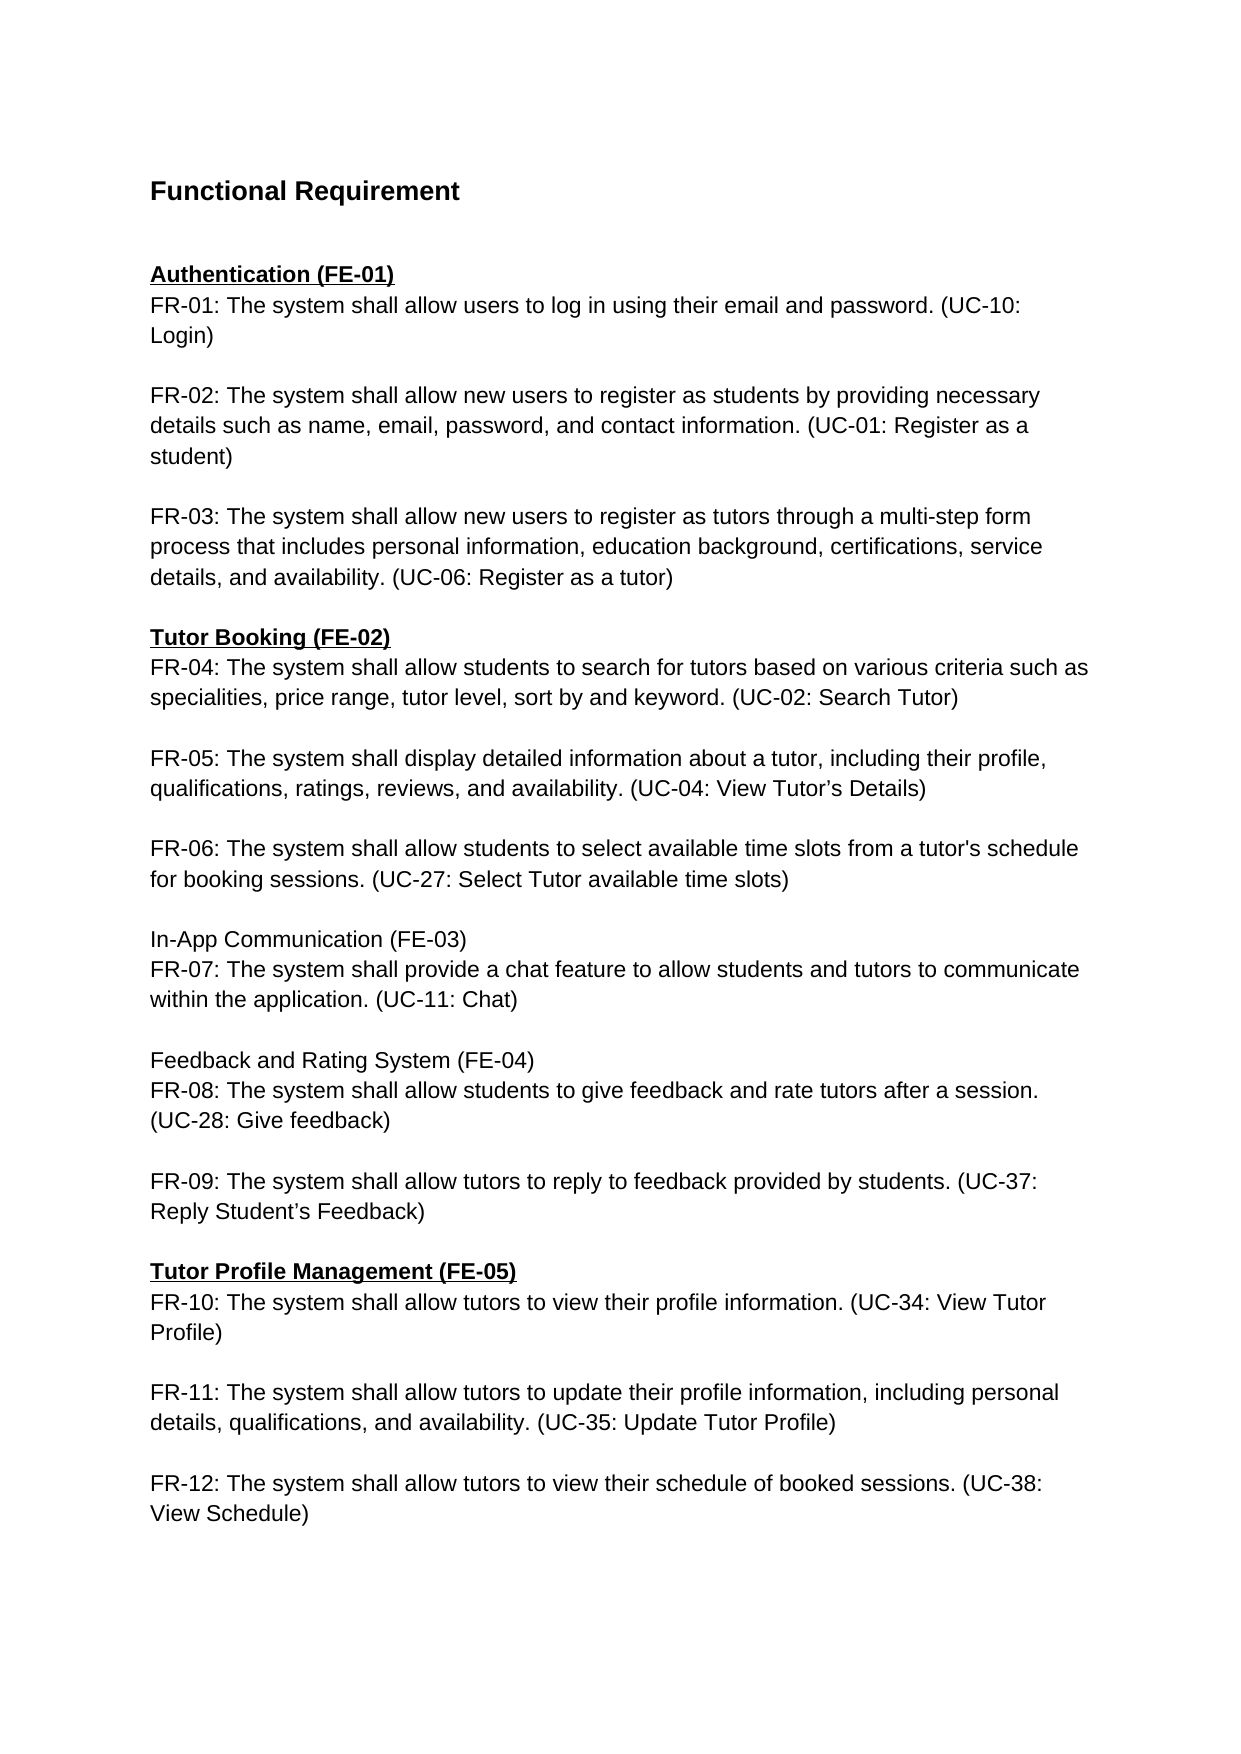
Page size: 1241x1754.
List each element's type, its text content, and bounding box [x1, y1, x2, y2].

text Feedback and Rating System (FE-04) [150, 1047, 1090, 1073]
text FR-01: The system shall allow users to log in using their email and password. (UC-10: Login) [150, 292, 1090, 348]
text FR-09: The system shall allow tutors to reply to feedback provided by students. (UC-37: Reply Student’s Feedback) [150, 1168, 1090, 1224]
text FR-02: The system shall allow new users to register as students by providing necessary details such as name, email, password, and contact information. (UC-01: Register as a student) [150, 382, 1090, 469]
text FR-04: The system shall allow students to search for tutors based on various criteria such as specialities, price range, tutor level, sort by and keyword. (UC-02: Search Tutor) [150, 654, 1090, 711]
text Tutor Profile Management (FE-05) [150, 1258, 1090, 1285]
text FR-05: The system shall display detailed information about a tutor, including their profile, qualifications, ratings, reviews, and availability. (UC-04: View Tutor’s Details) [150, 745, 1090, 801]
text FR-12: The system shall allow tutors to view their schedule of booked sessions. (UC-38: View Schedule) [150, 1470, 1090, 1526]
text Authentication (FE-01) [150, 261, 1090, 288]
text FR-06: The system shall allow students to select available time slots from a tutor's schedule for booking sessions. (UC-27: Select Tutor available time slots) [150, 835, 1090, 892]
text FR-07: The system shall provide a chat feature to allow students and tutors to communicate within the application. (UC-11: Chat) [150, 956, 1090, 1013]
text FR-10: The system shall allow tutors to view their profile information. (UC-34: View Tutor Profile) [150, 1288, 1090, 1345]
text FR-03: The system shall allow new users to register as tutors through a multi-step form process that includes personal information, education background, certifications, service details, and availability. (UC-06: Register as a tutor) [150, 503, 1090, 590]
text Functional Requirement [150, 175, 1090, 206]
text FR-11: The system shall allow tutors to update their profile information, including personal details, qualifications, and availability. (UC-35: Update Tutor Profile) [150, 1379, 1090, 1436]
text FR-08: The system shall allow students to give feedback and rate tutors after a session. (UC-28: Give feedback) [150, 1077, 1090, 1134]
text In-App Communication (FE-03) [150, 926, 1090, 952]
text Tutor Booking (FE-02) [150, 624, 1090, 650]
